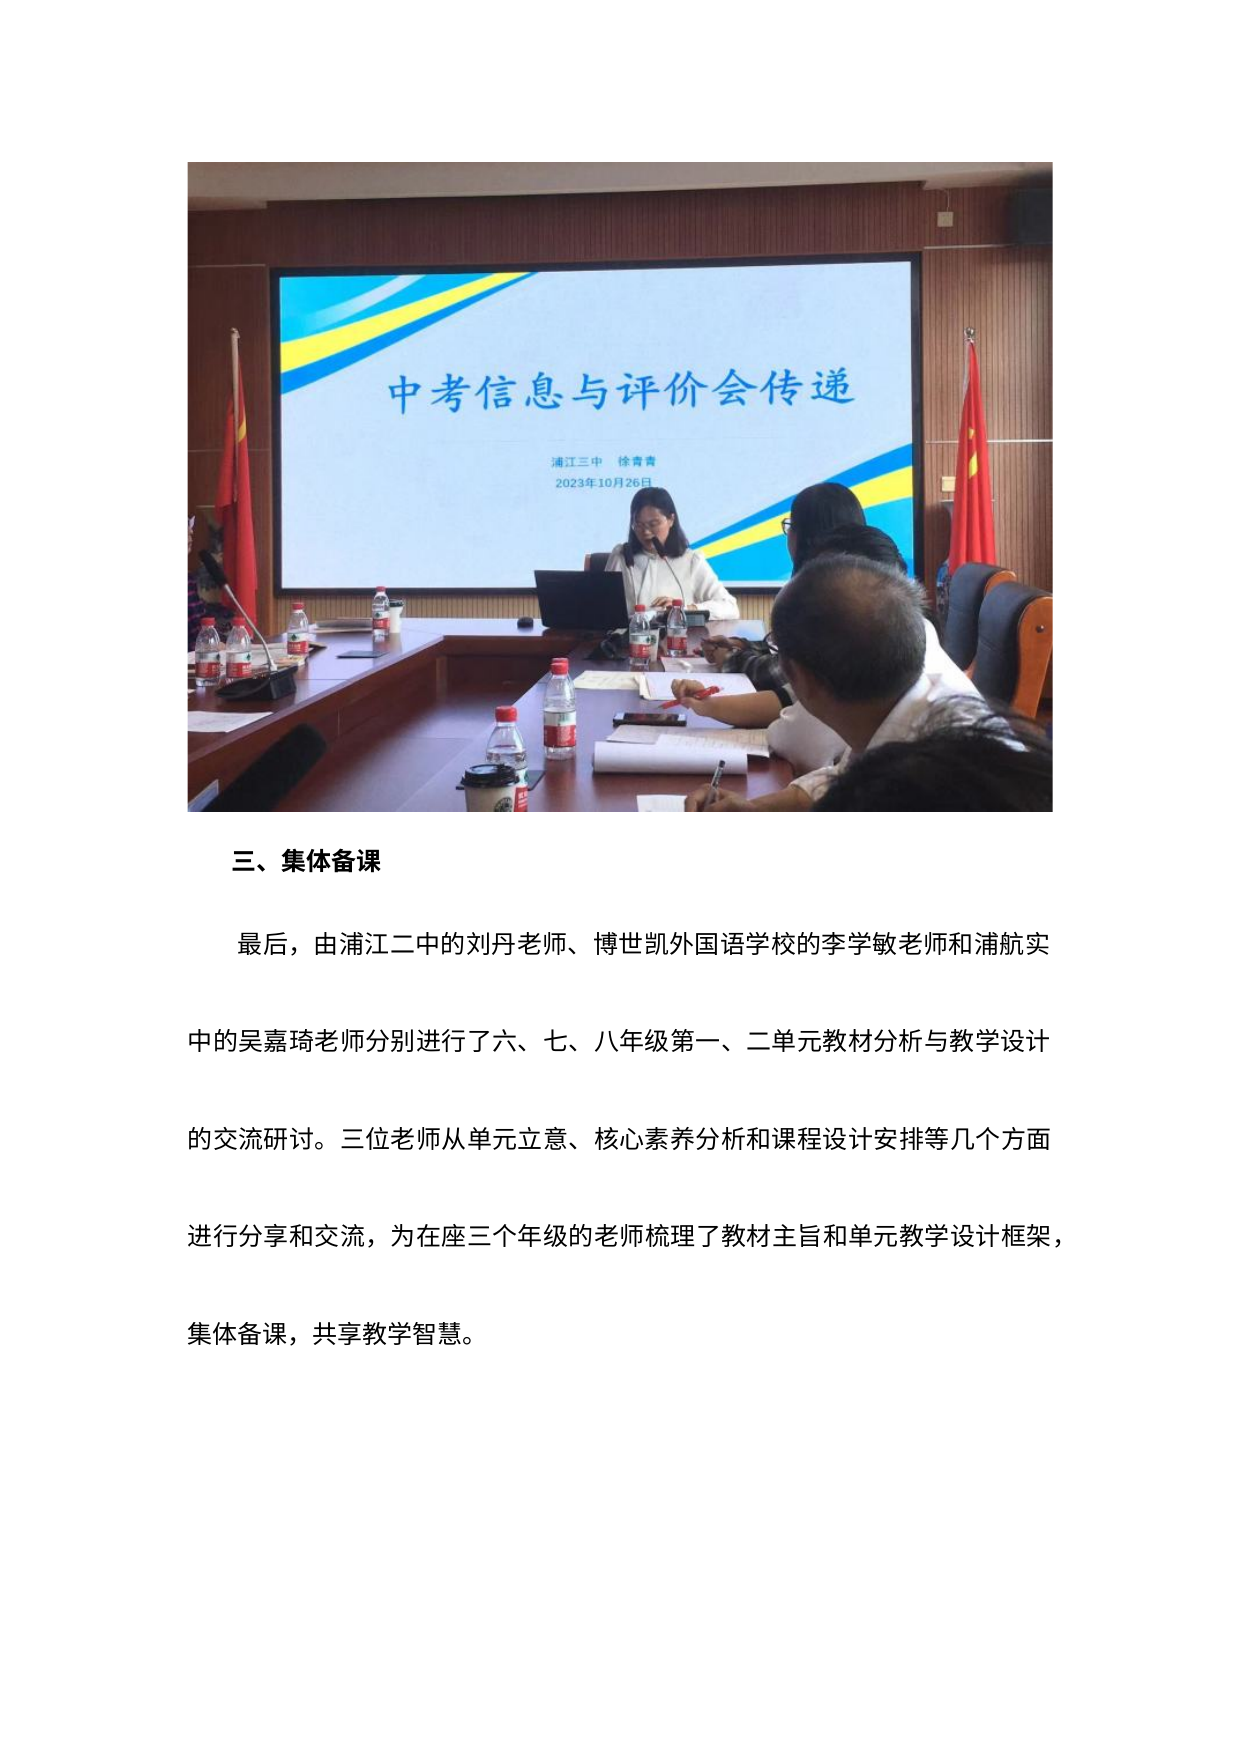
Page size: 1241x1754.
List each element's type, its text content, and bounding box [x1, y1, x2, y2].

picture [187, 162, 1053, 812]
text 三、集体备课 [187, 827, 1053, 892]
text 最后，由浦江二中的刘丹老师、博世凯外国语学校的李学敏老师和浦航实中的吴嘉琦老师分别进行了六、七、八年级第一、二单元教材分析与教学设计的交流研讨。三位老师从单元立意、核心素养分析和课程设计安排等几个方面进行分享和交流，为在座三个年级的老师梳理了教材主旨和单元教学设计框架，集体备课，共享教学智慧。 [187, 910, 1053, 1365]
